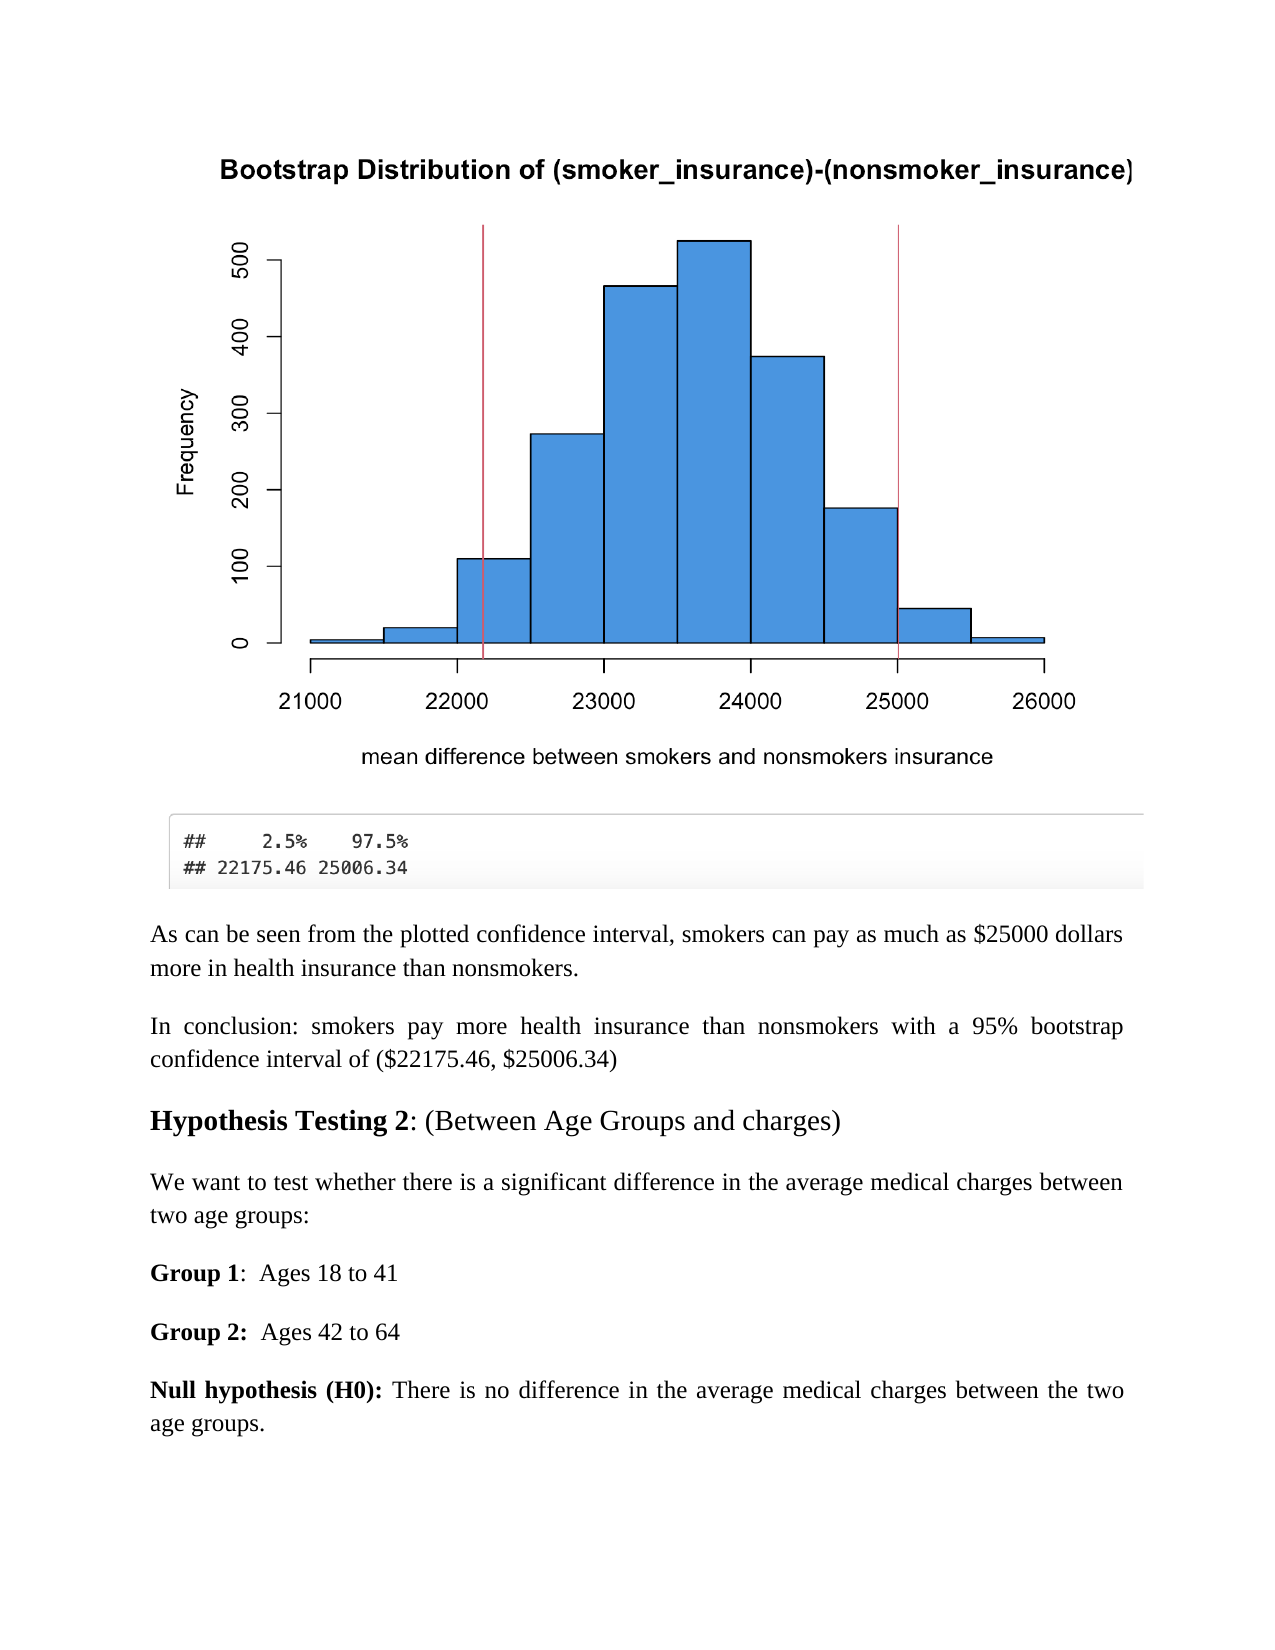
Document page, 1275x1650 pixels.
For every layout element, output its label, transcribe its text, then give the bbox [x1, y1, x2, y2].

text As can be seen from the plotted confidence interval, smokers can pay as much as $25000 dollars more in health insurance than nonsmokers. [150, 919, 1125, 982]
text In conclusion: smokers pay more health insurance than nonsmokers with a 95% bootstrap confidence interval of ($22175.46, $25006.34) [150, 1011, 1125, 1073]
text We want to test whether there is a significant difference in the average medical charges between two age groups: [150, 1167, 1125, 1229]
text Null hypothesis (H0): There is no difference in the average medical charges between the two age groups. [150, 1375, 1125, 1437]
text Group 2: Ages 42 to 64 [150, 1317, 1125, 1345]
text Hypothesis Testing 2: (Between Age Groups and charges) [150, 1103, 1125, 1136]
text Group 1: Ages 18 to 41 [150, 1258, 1125, 1287]
